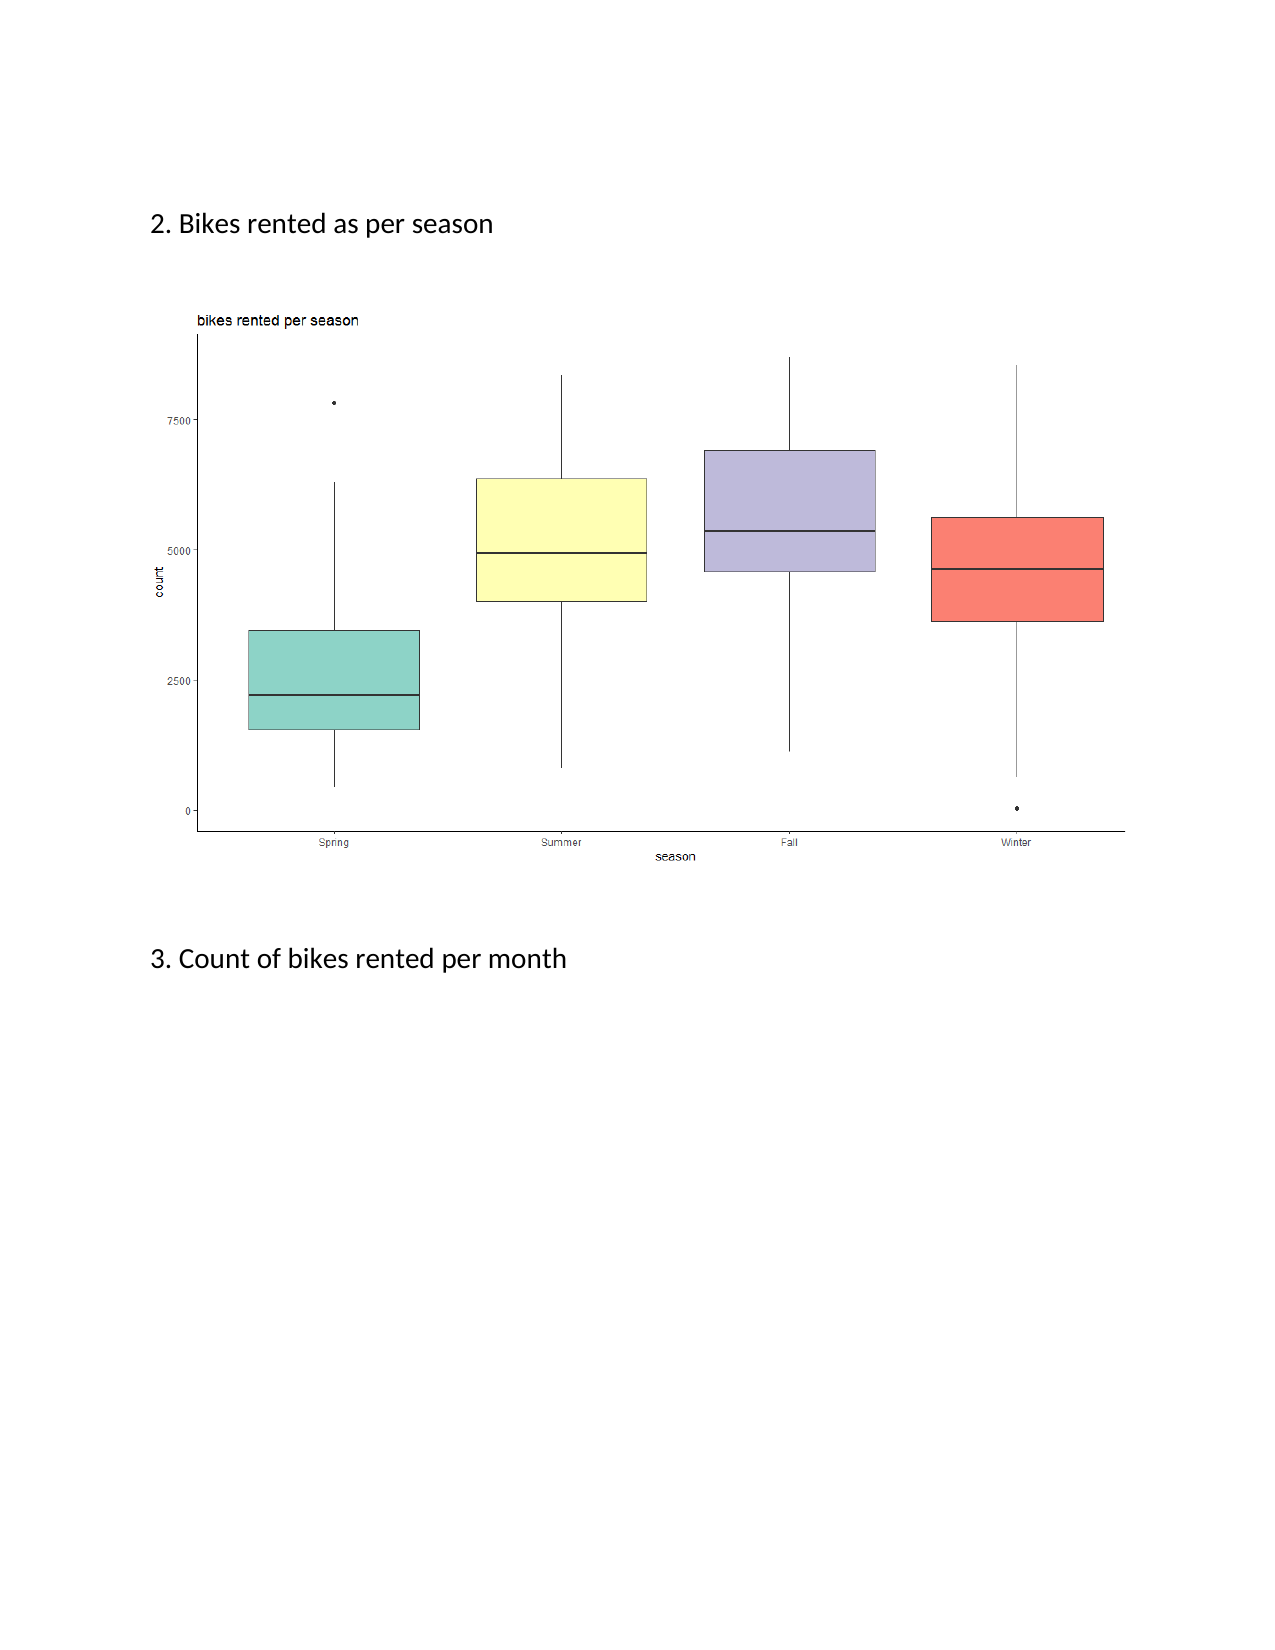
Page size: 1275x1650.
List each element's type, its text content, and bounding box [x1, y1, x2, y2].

text 2. Bikes rented as per season [150, 205, 1125, 241]
text 3. Count of bikes rented per month [150, 940, 1125, 975]
picture [150, 315, 1125, 866]
